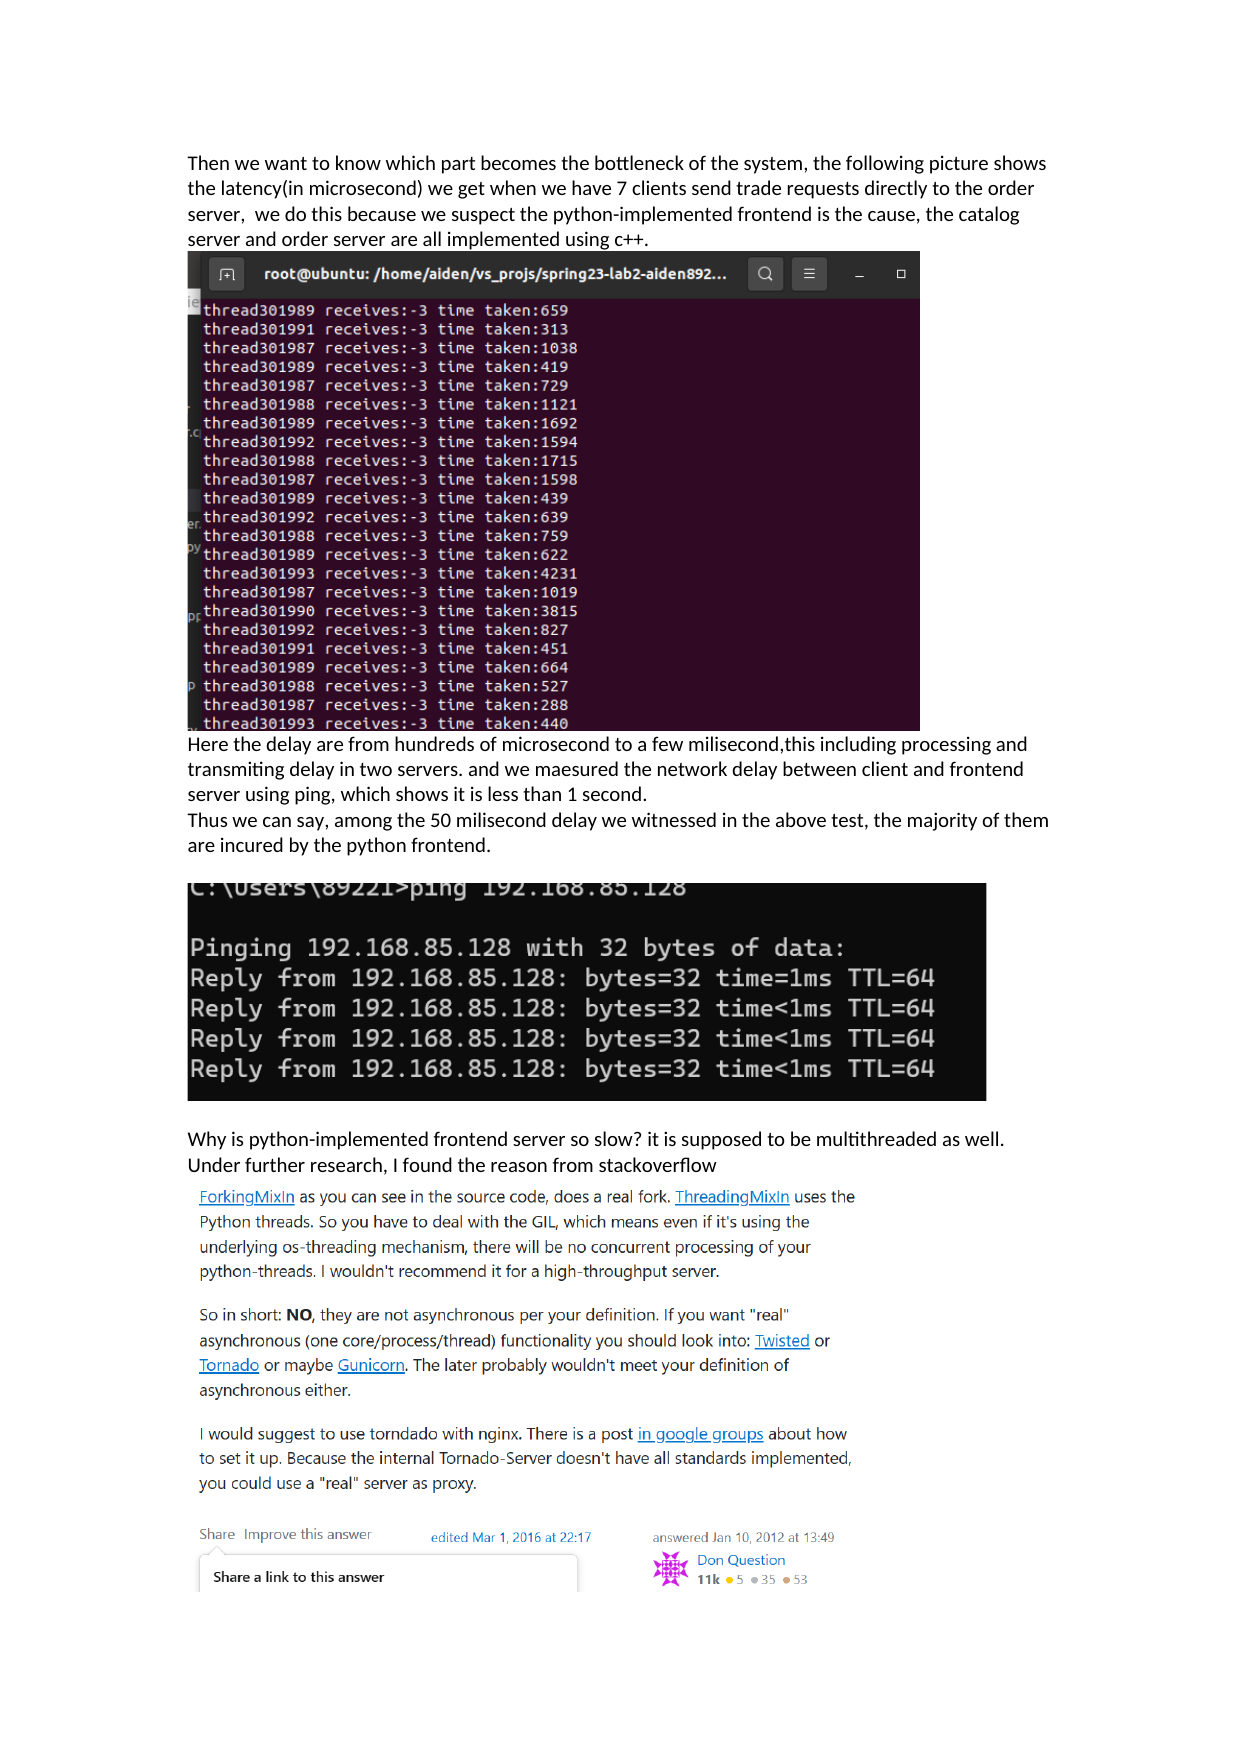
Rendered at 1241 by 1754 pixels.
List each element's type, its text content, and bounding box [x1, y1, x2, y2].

picture [187, 1177, 861, 1592]
picture [187, 251, 920, 731]
text Here the delay are from hundreds of microsecond to a few milisecond,this including processing and transmiting delay in two servers. and we maesured the network delay between client and frontend server using ping, which shows it is less than 1 second. [187, 731, 1053, 807]
text Thus we can say, among the 50 milisecond delay we witnessed in the above test, the majority of them are incured by the python frontend. [187, 807, 1053, 858]
text Under further research, I found the reason from stackoverflow [187, 1152, 1053, 1177]
text Why is python-implemented frontend server so slow? it is supposed to be multithreaded as well. [187, 1126, 1053, 1152]
picture [187, 883, 987, 1101]
text Then we want to know which part becomes the bottleneck of the system, the following picture shows the latency(in microsecond) we get when we have 7 clients send trade requests directly to the order server, we do this because we suspect the python-implemented frontend is the cause, the catalog server and order server are all implemented using c++. [187, 150, 1053, 252]
